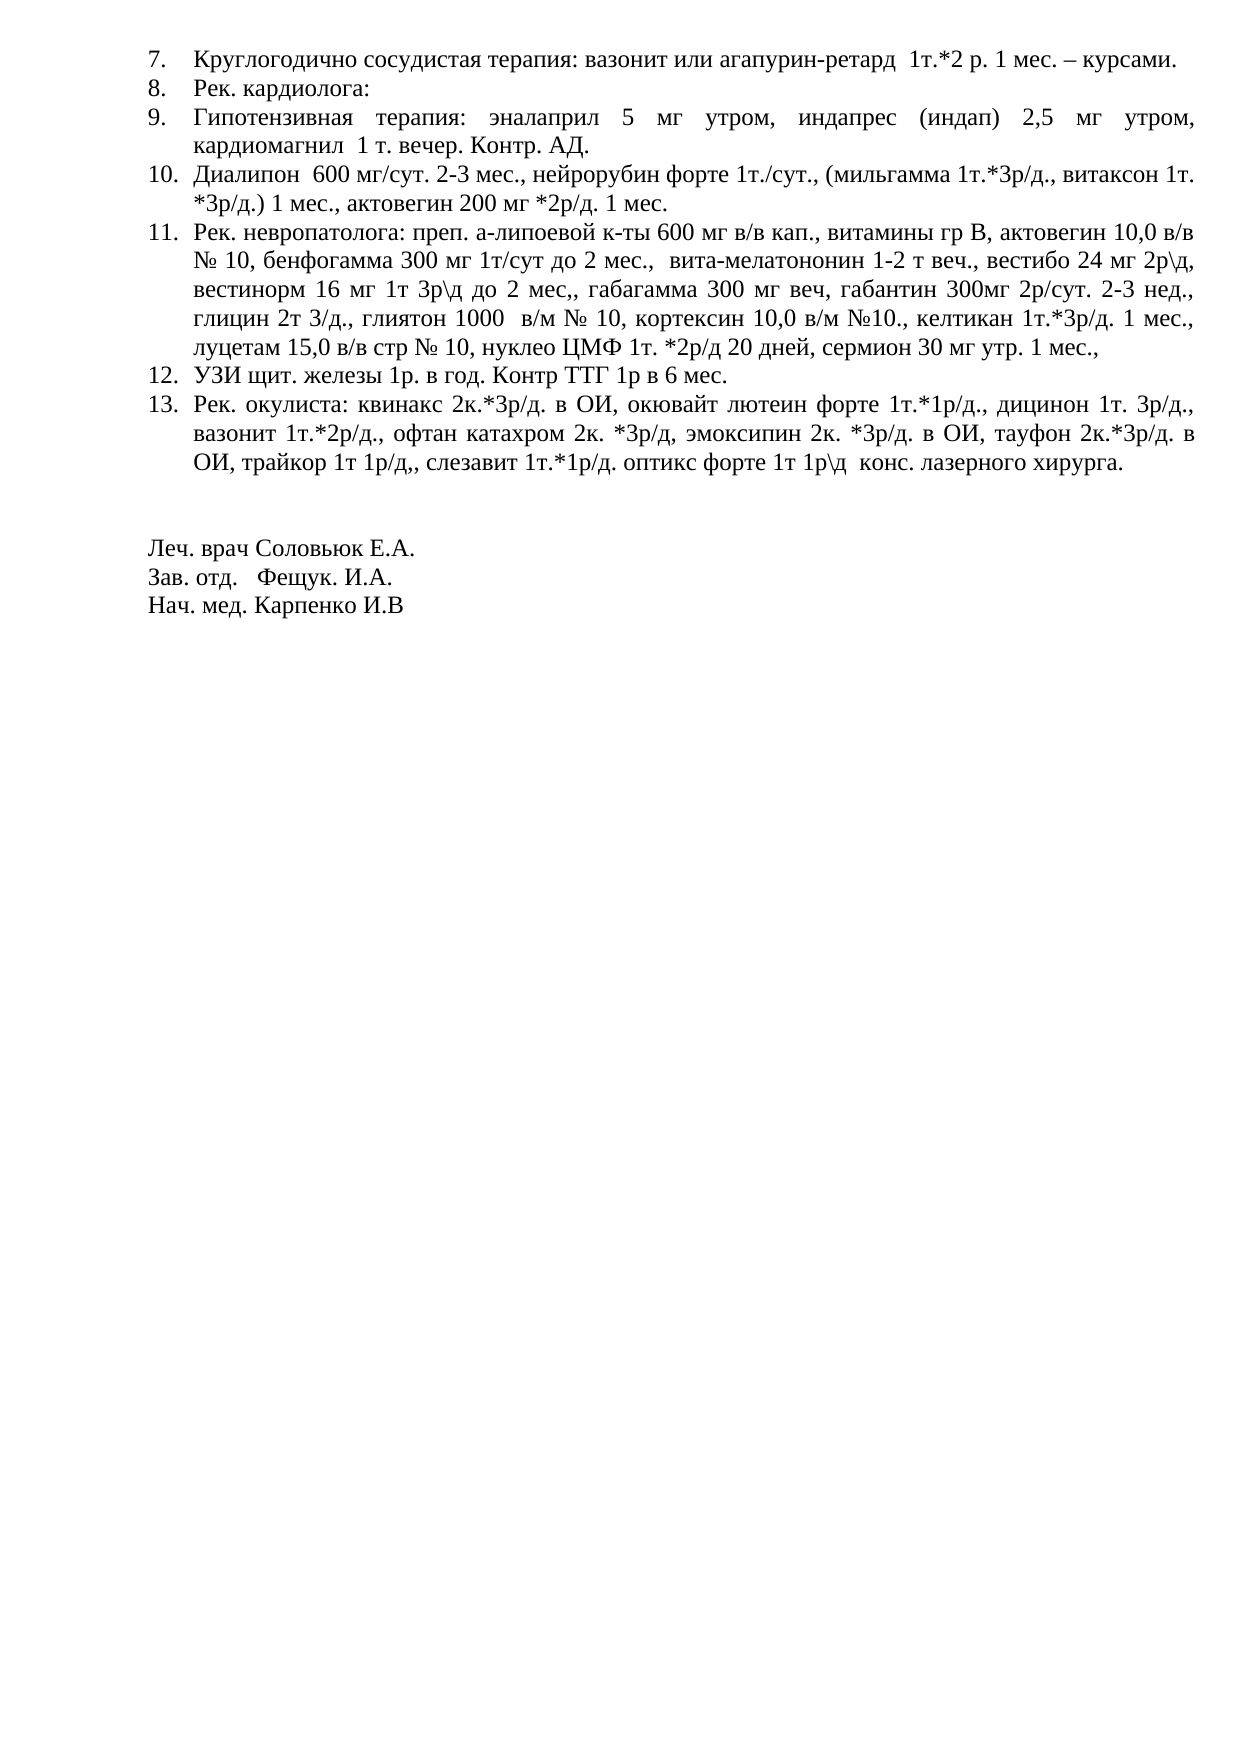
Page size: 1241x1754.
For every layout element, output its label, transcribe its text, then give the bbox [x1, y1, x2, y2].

list Рек. кардиолога: [148, 73, 1196, 102]
list УЗИ щит. железы 1р. в год. Контр ТТГ 1р в 6 мес. [148, 361, 1196, 389]
text Нач. мед. Карпенко И.В [148, 591, 1196, 619]
list Гипотензивная терапия: эналаприл 5 мг утром, индапрес (индап) 2,5 мг утром, кардиомагнил 1 т. вечер. Контр. АД. [148, 102, 1196, 159]
list Рек. невропатолога: преп. а-липоевой к-ты 600 мг в/в кап., витамины гр В, актовегин 10,0 в/в № 10, бенфогамма 300 мг 1т/сут до 2 мес., вита-мелатононин 1-2 т веч., вестибо 24 мг 2р\д, вестинорм 16 мг 1т 3р\д до 2 мес,, габагамма 300 мг веч, габантин 300мг 2р/сут. 2-3 нед., глицин 2т 3/д., глиятон 1000 в/м № 10, кортексин 10,0 в/м №10., келтикан 1т.*3р/д. 1 мес., луцетам 15,0 в/в стр № 10, нуклео ЦМФ 1т. *2р/д 20 дней, сермион 30 мг утр. 1 мес., [148, 217, 1196, 361]
list Круглогодично сосудистая терапия: вазонит или агапурин-ретард 1т.*2 р. 1 мес. – курсами. [148, 44, 1196, 73]
text Леч. врач [148, 533, 1196, 562]
list Рек. окулиста: квинакс 2к.*3р/д. в ОИ, окювайт лютеин форте 1т.*1р/д., дицинон 1т. 3р/д., вазонит 1т.*2р/д., офтан катахром 2к. *3р/д, эмоксипин 2к. *3р/д. в ОИ, тауфон 2к.*3р/д. в ОИ, трайкор 1т 1р/д,, слезавит 1т.*1р/д. оптикс форте 1т 1р\д конс. лазерного хирурга. [148, 389, 1196, 476]
list 600 мг/сут. 2-3 мес., нейрорубин форте 1т./сут., (мильгамма 1т.*3р/д., витаксон 1т. *3р/д.) 1 мес., актовегин 200 мг *2р/д. 1 мес. [148, 159, 1196, 217]
